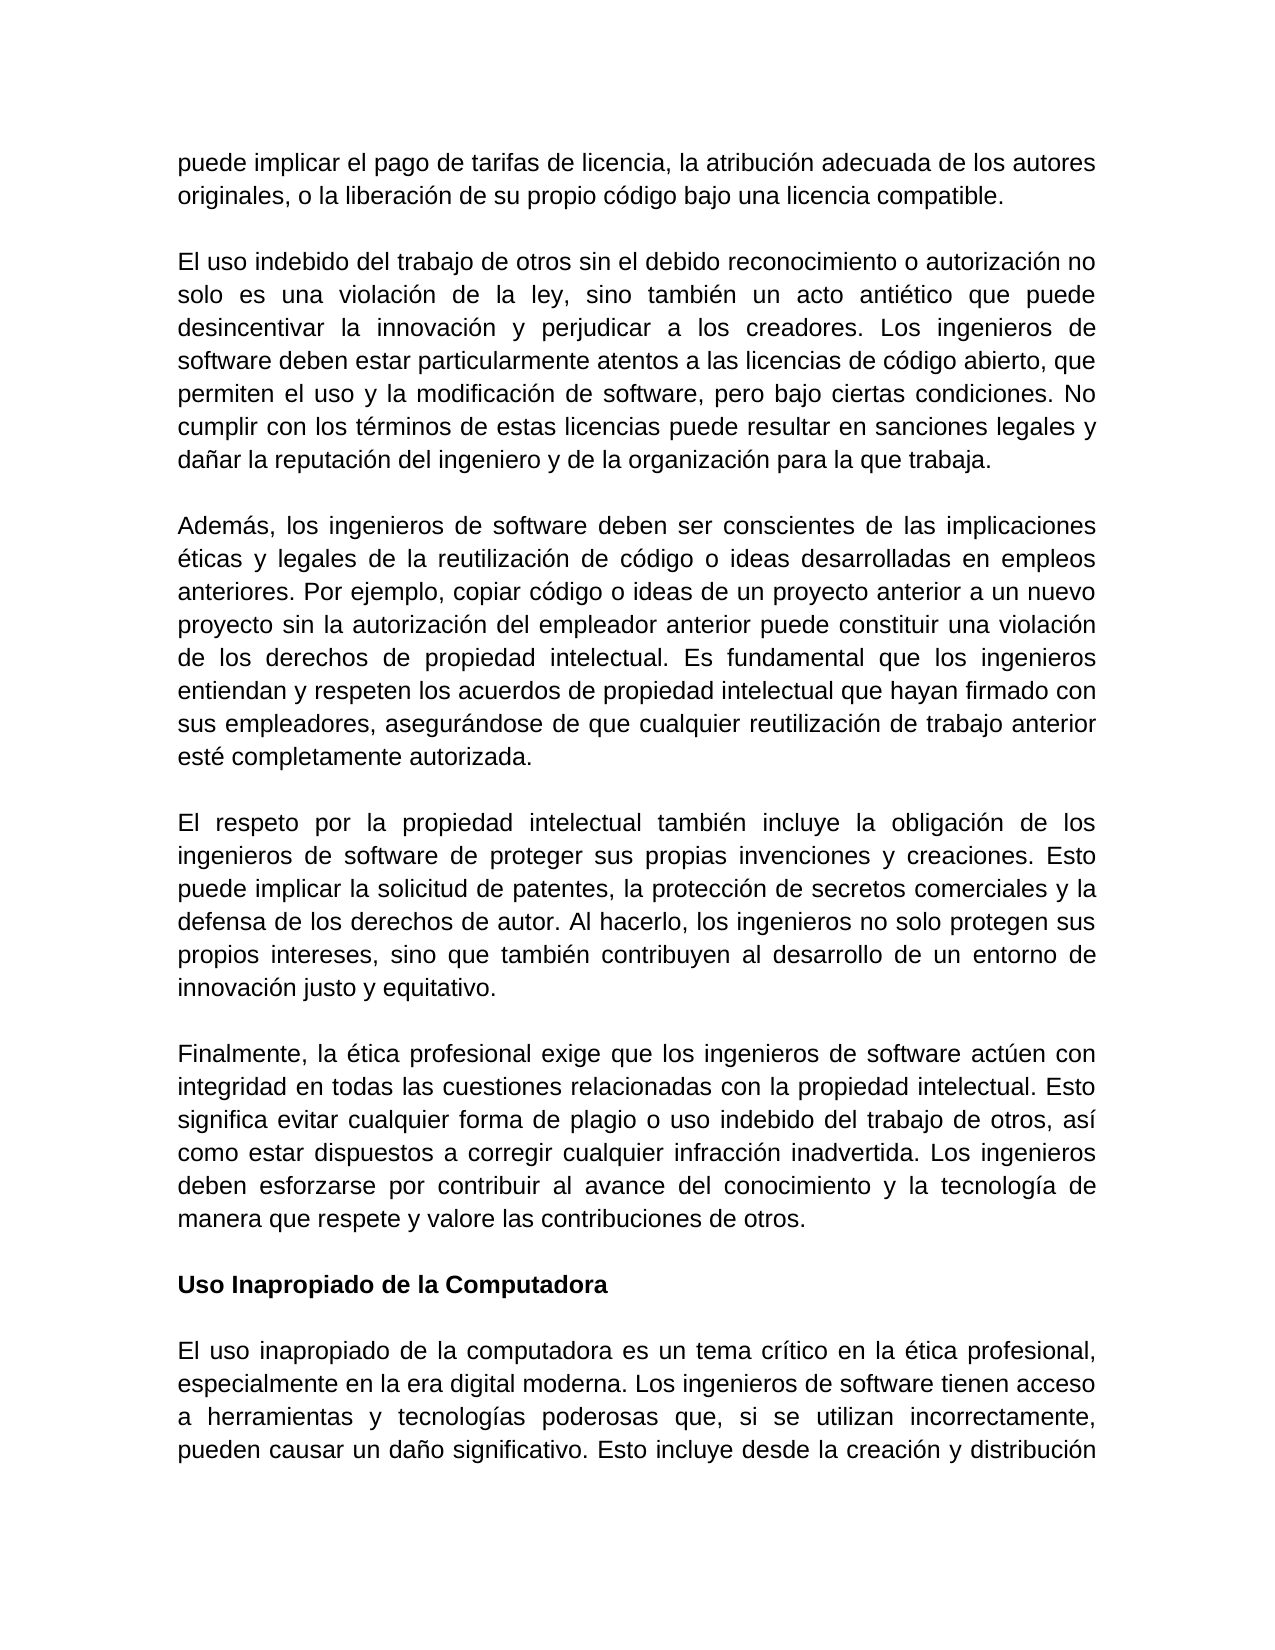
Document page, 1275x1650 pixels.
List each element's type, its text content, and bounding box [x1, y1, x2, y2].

text Uso Inapropiado de la Computadora [177, 1270, 1098, 1299]
text El respeto por la propiedad intelectual también incluye la obligación de los ingenieros de software de proteger sus propias invenciones y creaciones. Esto puede implicar la solicitud de patentes, la protección de secretos comerciales y la defensa de los derechos de autor. Al hacerlo, los ingenieros no solo protegen sus propios intereses, sino que también contribuyen al desarrollo de un entorno de innovación justo y equitativo. [177, 808, 1098, 1002]
text Además, los ingenieros de software deben ser conscientes de las implicaciones éticas y legales de la reutilización de código o ideas desarrolladas en empleos anteriores. Por ejemplo, copiar código o ideas de un proyecto anterior a un nuevo proyecto sin la autorización del empleador anterior puede constituir una violación de los derechos de propiedad intelectual. Es fundamental que los ingenieros entiendan y respeten los acuerdos de propiedad intelectual que hayan firmado con sus empleadores, asegurándose de que cualquier reutilización de trabajo anterior esté completamente autorizada. [177, 511, 1098, 771]
text El uso indebido del trabajo de otros sin el debido reconocimiento o autorización no solo es una violación de la ley, sino también un acto antiético que puede desincentivar la innovación y perjudicar a los creadores. Los ingenieros de software deben estar particularmente atentos a las licencias de código abierto, que permiten el uso y la modificación de software, pero bajo ciertas condiciones. No cumplir con los términos de estas licencias puede resultar en sanciones legales y dañar la reputación del ingeniero y de la organización para la que trabaja. [177, 247, 1098, 473]
text Finalmente, la ética profesional exige que los ingenieros de software actúen con integridad en todas las cuestiones relacionadas con la propiedad intelectual. Esto significa evitar cualquier forma de plagio o uso indebido del trabajo de otros, así como estar dispuestos a corregir cualquier infracción inadvertida. Los ingenieros deben esforzarse por contribuir al avance del conocimiento y la tecnología de manera que respete y valore las contribuciones de otros. [177, 1039, 1098, 1233]
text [177, 1336, 1098, 1464]
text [177, 148, 1098, 209]
